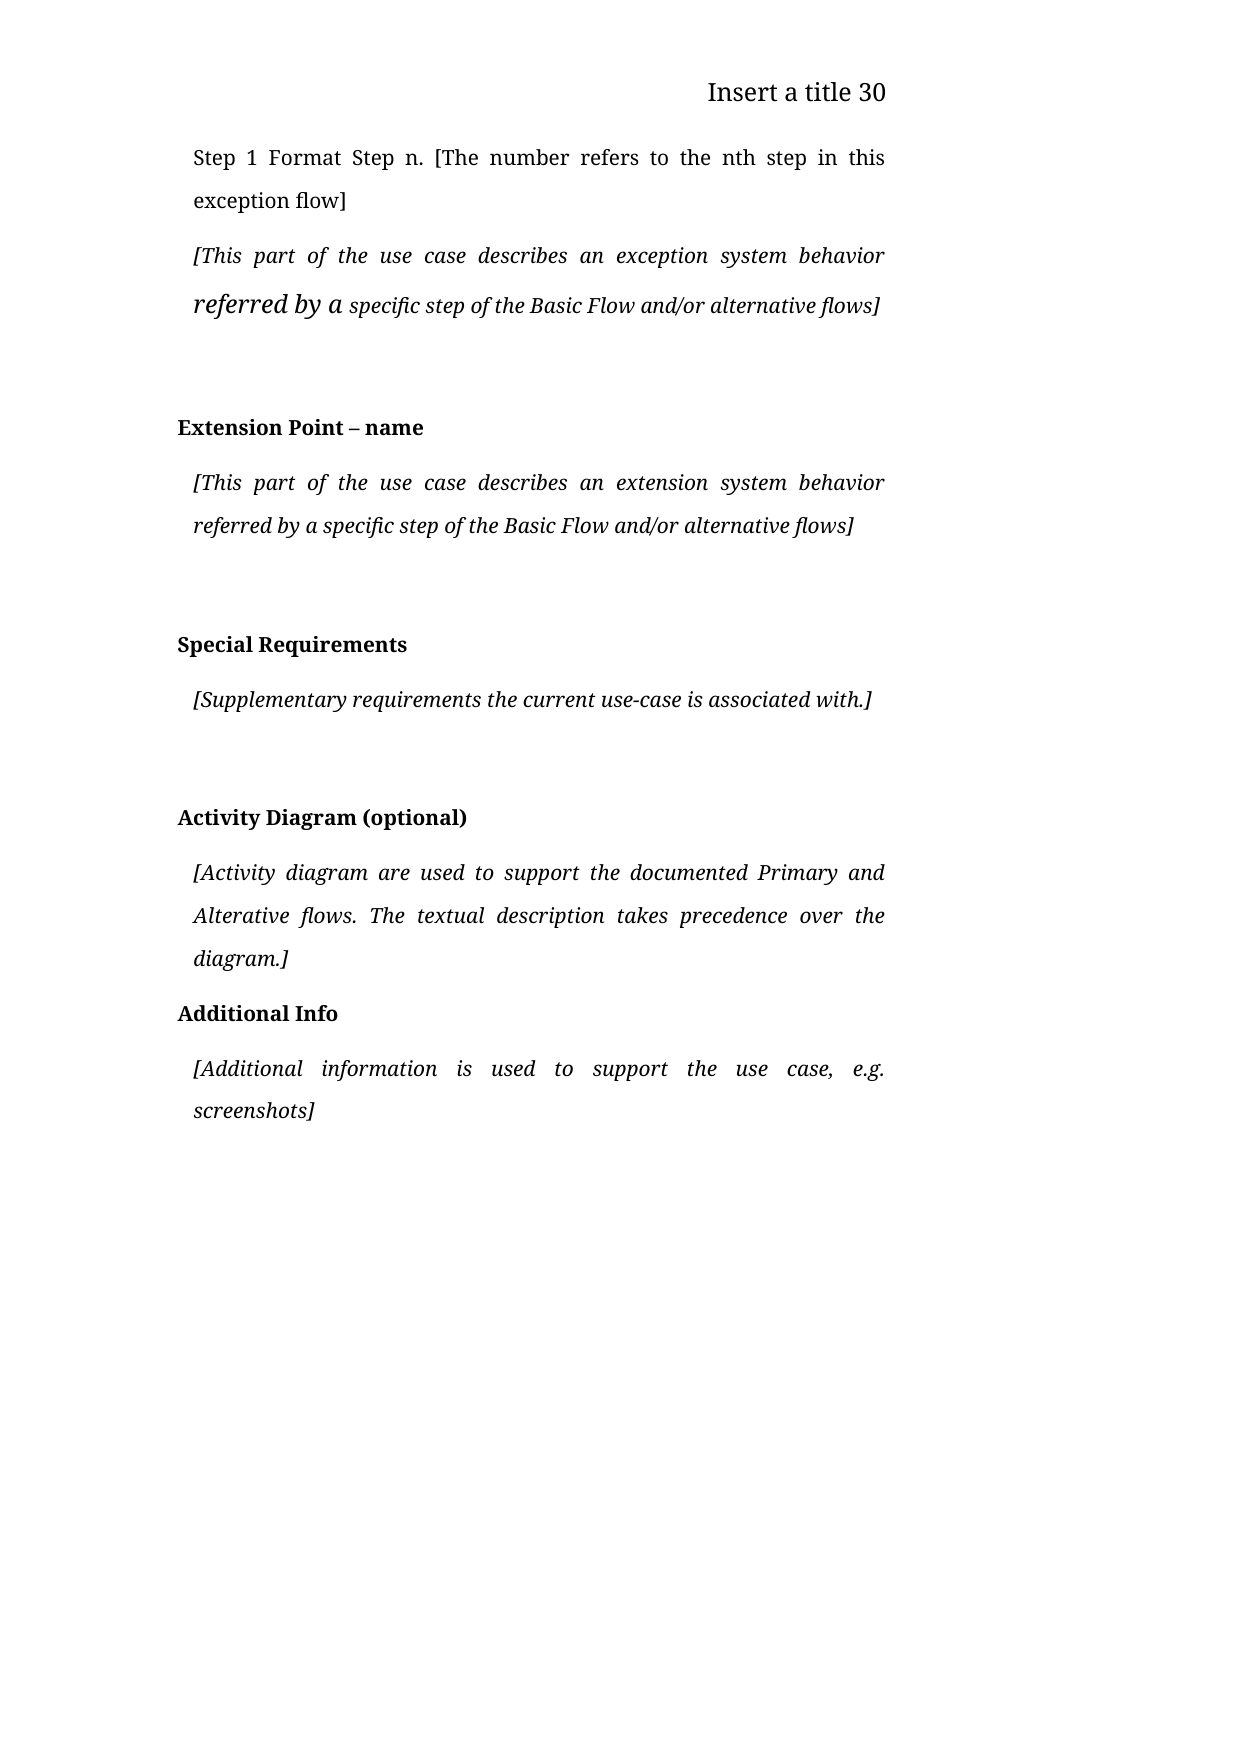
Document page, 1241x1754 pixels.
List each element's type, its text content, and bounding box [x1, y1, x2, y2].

text Additional Info [118, 999, 871, 1027]
text [Supplementary requirements the current use-case is associated with.] [193, 685, 886, 713]
text [This part of the use case describes an exception system behavior referred by a specific step of the Basic Flow and/or alternative flows] [193, 241, 886, 320]
text Special Requirements [118, 630, 871, 658]
text Step 1 Format Step n. [The number refers to the nth step in this exception flow] [193, 143, 886, 214]
text [This part of the use case describes an extension system behavior referred by a specific step of the Basic Flow and/or alternative flows] [193, 468, 886, 539]
text [Additional information is used to support the use case, e.g. screenshots] [193, 1054, 886, 1125]
text [Activity diagram are used to support the documented Primary and Alterative flows. The textual description takes precedence over the diagram.] [193, 858, 886, 972]
text Extension Point – name [118, 413, 871, 442]
text Activity Diagram (optional) [118, 803, 871, 832]
